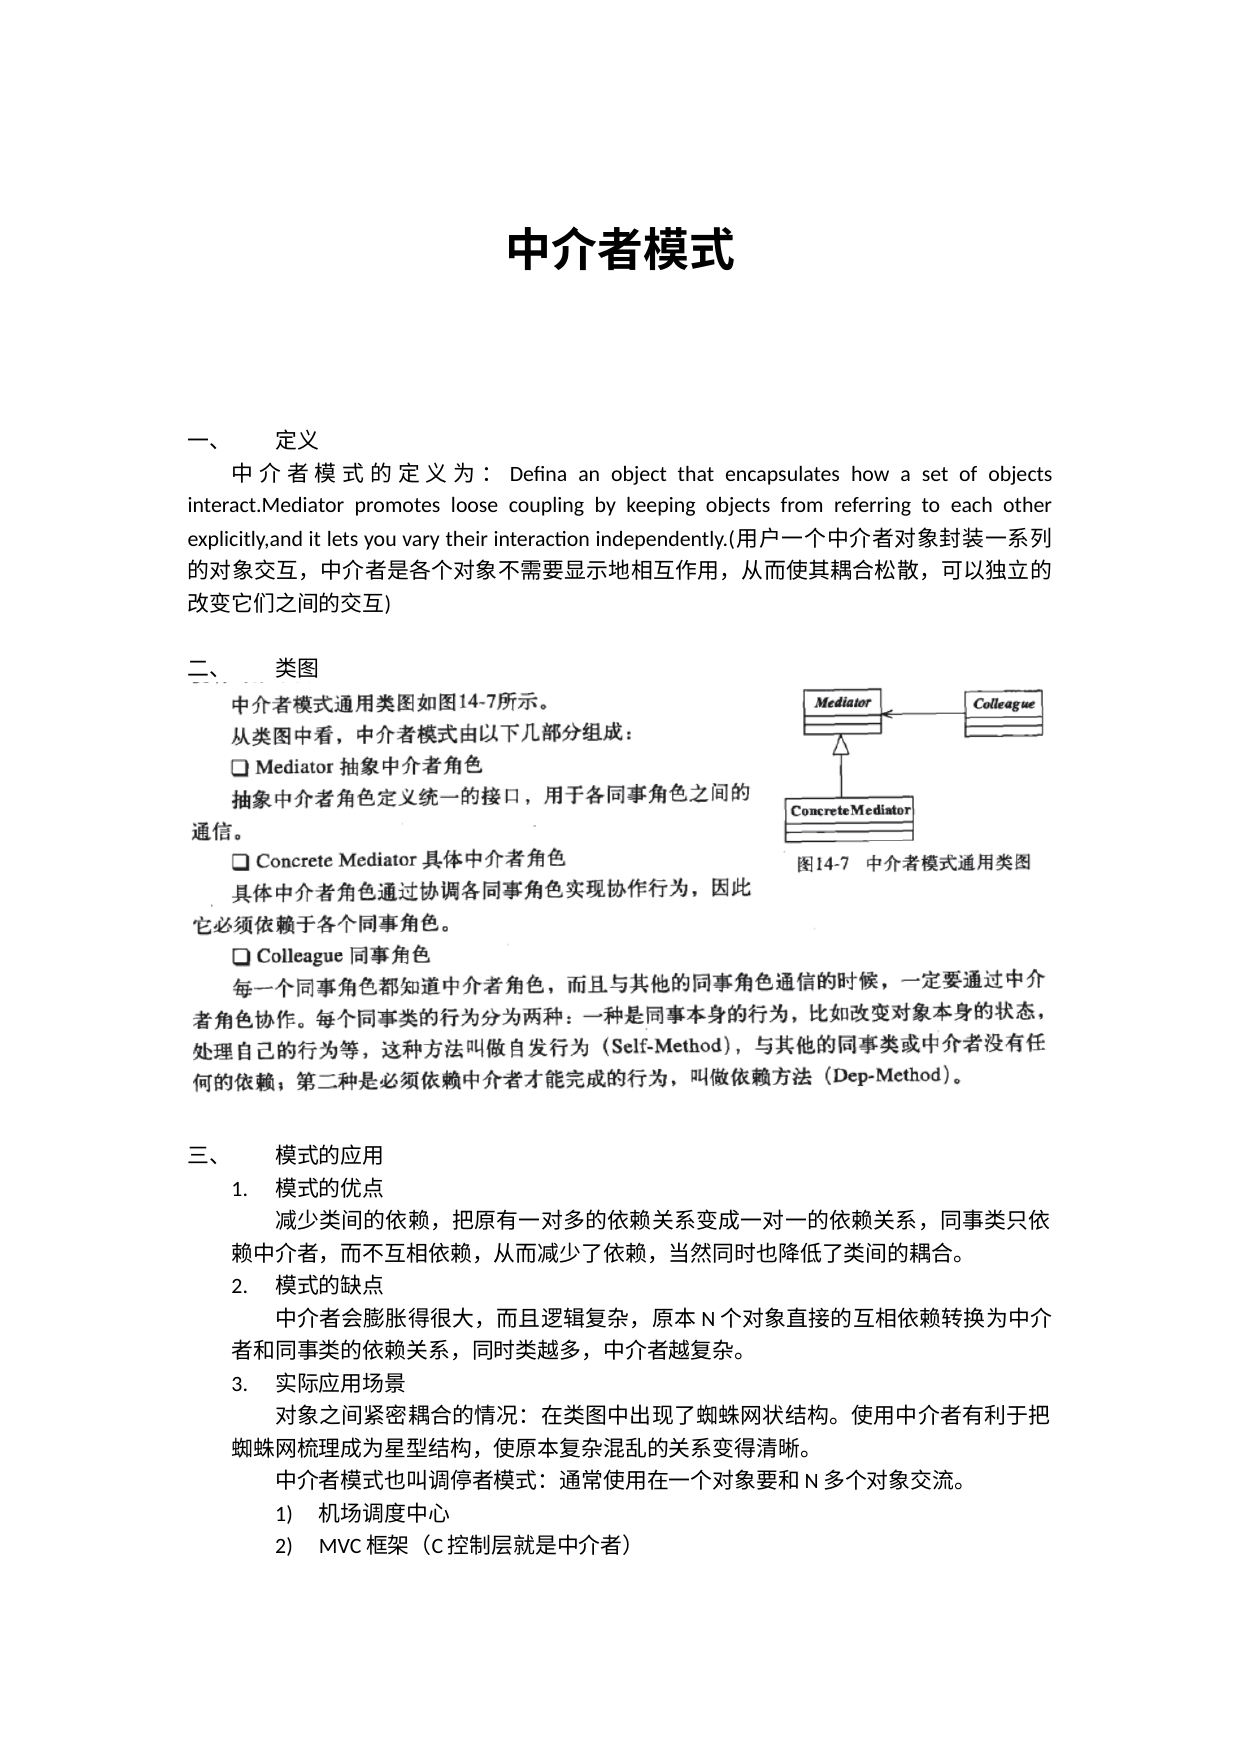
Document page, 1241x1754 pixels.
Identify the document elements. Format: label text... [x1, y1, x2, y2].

list 模式的优点 [231, 1170, 1053, 1203]
text 中介者模式的定义为：Defina an object that encapsulates how a set of objects interact.Mediator promotes loose coupling by keeping objects from referring to each other explicitly,and it lets you vary their interaction independently.(用户一个中介者对象封装一系列的对象交互，中介者是各个对象不需要显示地相互作用，从而使其耦合松散，可以独立的改变它们之间的交互) [187, 455, 1053, 618]
text 对象之间紧密耦合的情况：在类图中出现了蜘蛛网状结构。使用中介者有利于把蜘蛛网梳理成为星型结构，使原本复杂混乱的关系变得清晰。 [231, 1398, 1053, 1463]
list 机场调度中心 [275, 1495, 1053, 1528]
text 减少类间的依赖，把原有一对多的依赖关系变成一对一的依赖关系，同事类只依赖中介者，而不互相依赖，从而减少了依赖，当然同时也降低了类间的耦合。 [231, 1203, 1053, 1268]
list 定义 [187, 423, 1053, 455]
list 类图 [187, 650, 1053, 682]
list MVC框架（C控制层就是中介者） [275, 1528, 1053, 1560]
subtitle 中介者模式 [187, 197, 1053, 295]
picture [187, 682, 1053, 1095]
list 模式的缺点 [231, 1268, 1053, 1300]
text 中介者会膨胀得很大，而且逻辑复杂，原本N个对象直接的互相依赖转换为中介者和同事类的依赖关系，同时类越多，中介者越复杂。 [231, 1300, 1053, 1365]
list 实际应用场景 [231, 1365, 1053, 1398]
text 中介者模式也叫调停者模式：通常使用在一个对象要和N多个对象交流。 [231, 1463, 1053, 1495]
list 模式的应用 [187, 1138, 1053, 1170]
